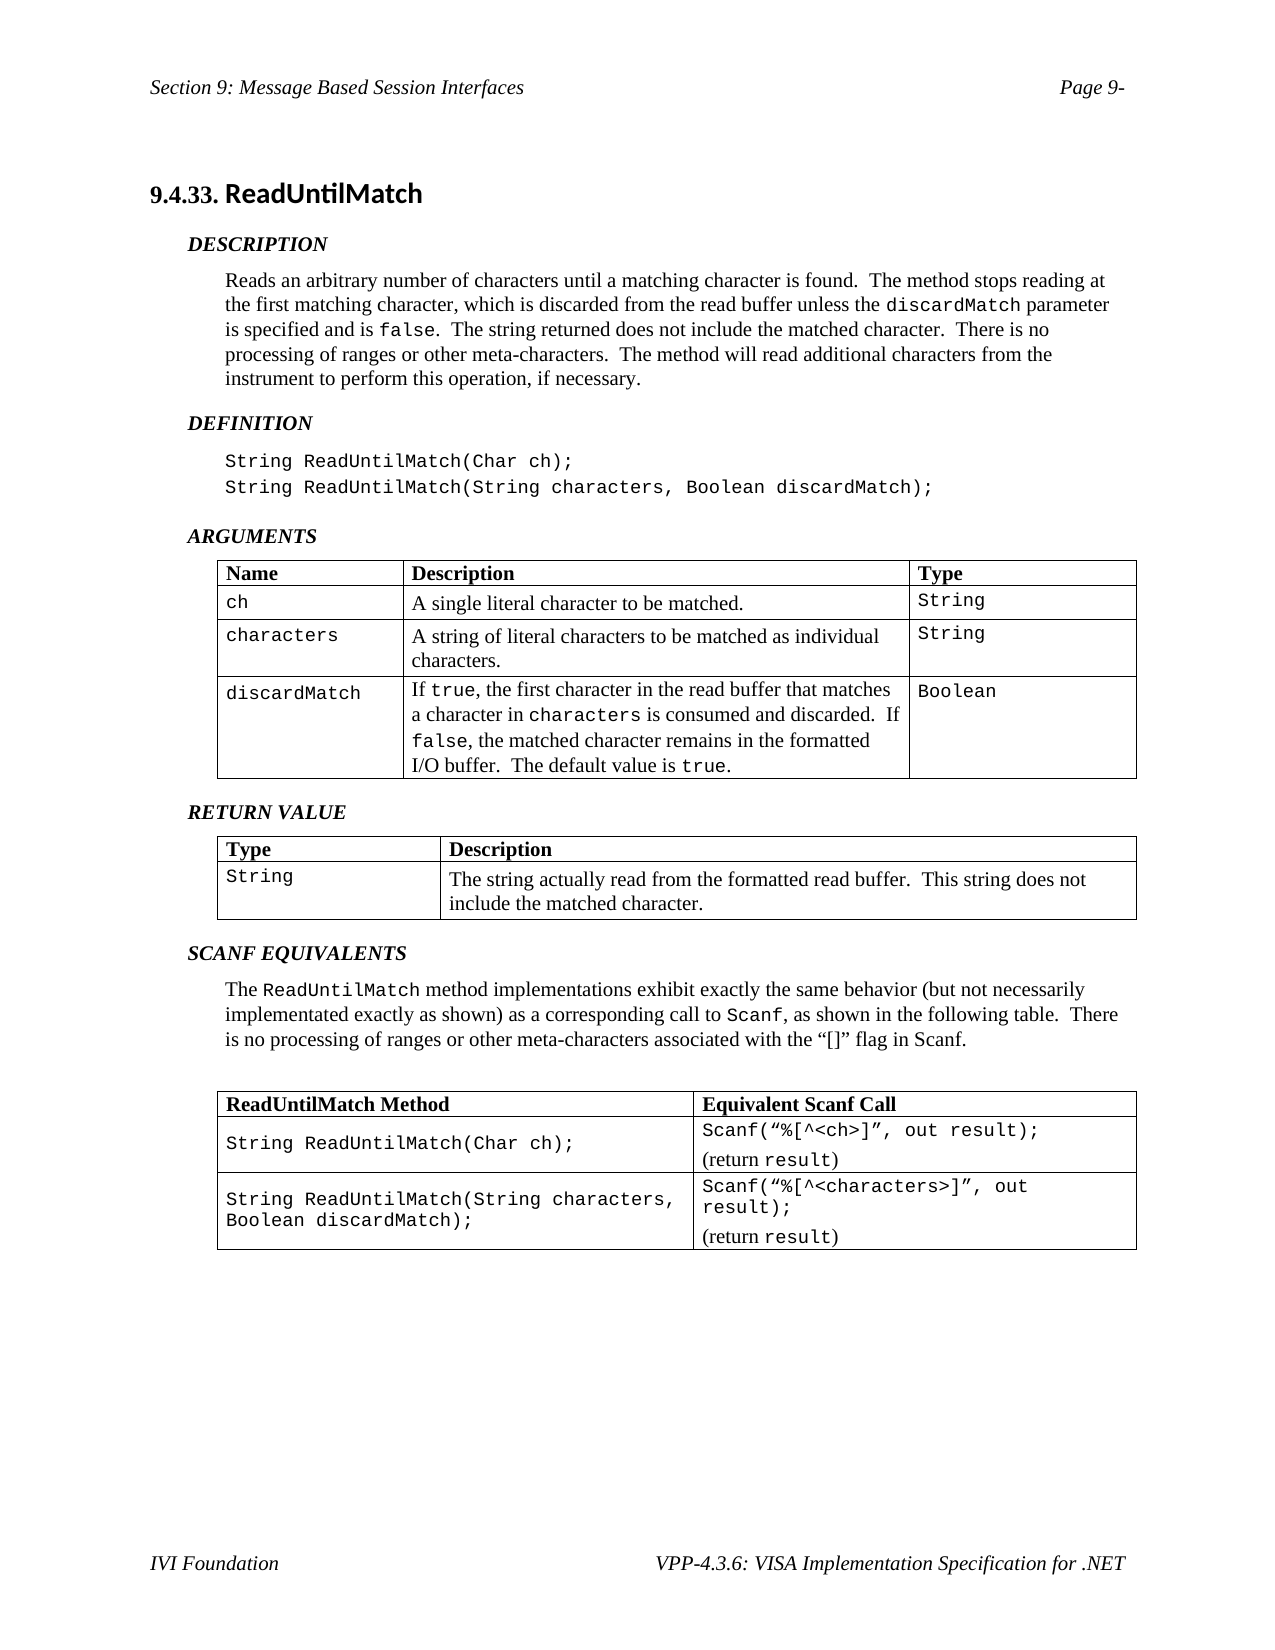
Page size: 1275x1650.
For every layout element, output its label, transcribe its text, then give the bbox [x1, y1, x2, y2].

subtitle ReadUntilMatch [150, 175, 1125, 211]
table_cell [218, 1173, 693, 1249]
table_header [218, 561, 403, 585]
subtitle Arguments [187, 524, 1125, 548]
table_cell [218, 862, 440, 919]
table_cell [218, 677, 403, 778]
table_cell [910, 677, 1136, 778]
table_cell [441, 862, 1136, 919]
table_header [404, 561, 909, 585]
text The ReadUntilMatch method implementations exhibit exactly the same behavior (but not necessarily implementated exactly as shown) as a corresponding call to Scanf, as shown in the following table. There is no processing of ranges or other meta-characters associated with the “[]” flag in Scanf. [225, 977, 1125, 1051]
subtitle Description [187, 231, 1125, 256]
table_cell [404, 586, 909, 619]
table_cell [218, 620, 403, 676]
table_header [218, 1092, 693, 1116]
text Reads an arbitrary number of characters until a matching character is found. The method stops reading at the first matching character, which is discarded from the read buffer unless the discardMatch parameter is specified and is false. The string returned does not include the matched character. There is no processing of ranges or other meta-characters. The method will read additional characters from the instrument to perform this operation, if necessary. [225, 268, 1125, 390]
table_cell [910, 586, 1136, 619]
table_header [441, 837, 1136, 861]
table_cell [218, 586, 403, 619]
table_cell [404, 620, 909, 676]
subtitle RETURN Value [187, 799, 1125, 824]
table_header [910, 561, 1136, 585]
subtitle ScanF Equivalents [187, 941, 1125, 965]
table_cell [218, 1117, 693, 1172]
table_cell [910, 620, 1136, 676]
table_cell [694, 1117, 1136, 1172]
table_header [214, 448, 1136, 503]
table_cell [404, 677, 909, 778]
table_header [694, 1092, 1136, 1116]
subtitle Definition [187, 411, 1125, 435]
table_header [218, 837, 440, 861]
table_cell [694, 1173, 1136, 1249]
